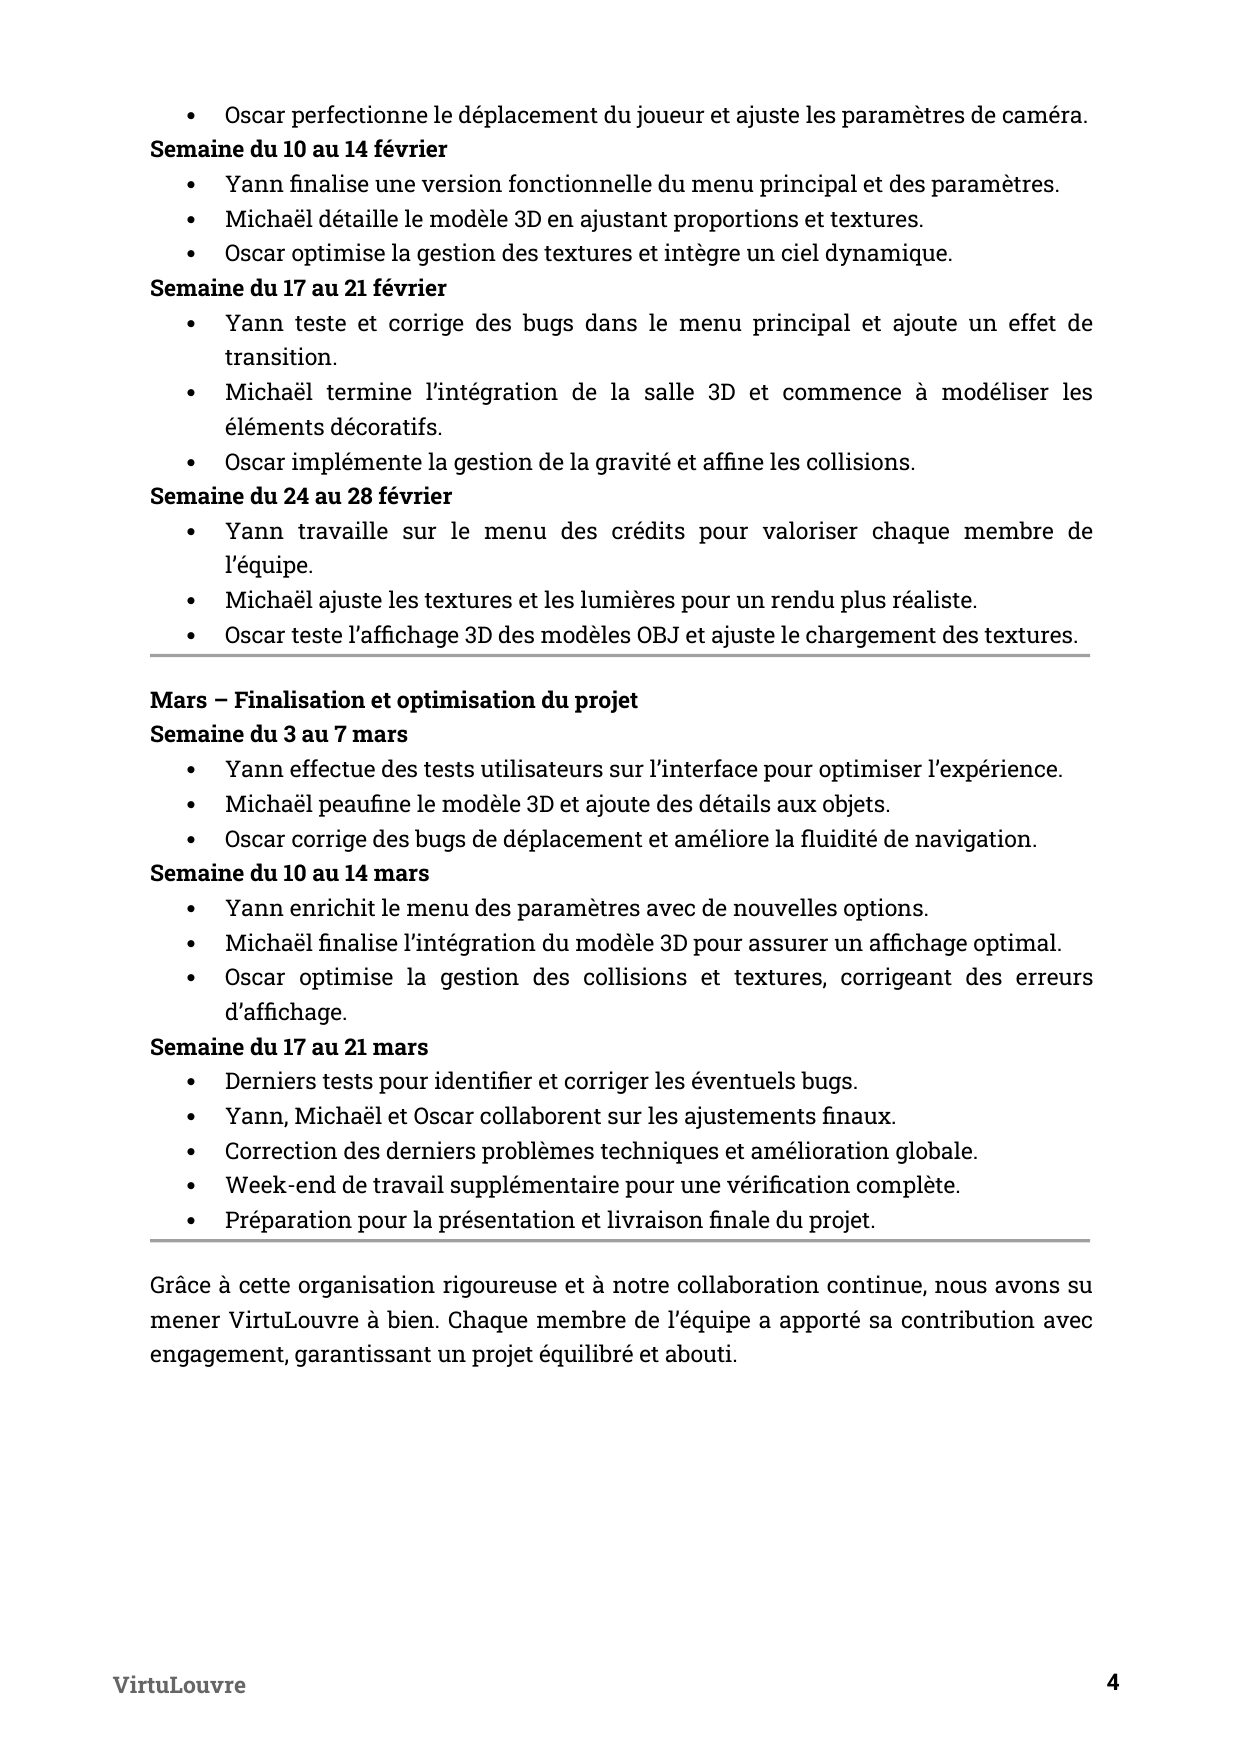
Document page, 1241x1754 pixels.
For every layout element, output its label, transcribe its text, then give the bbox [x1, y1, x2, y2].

list Yann enrichit le menu des paramètres avec de nouvelles options. [187, 892, 1095, 922]
list Préparation pour la présentation et livraison finale du projet. [187, 1204, 1095, 1235]
text Grâce à cette organisation rigoureuse et à notre collaboration continue, nous avons su mener VirtuLouvre à bien. Chaque membre de l’équipe a apporté sa contribution avec engagement, garantissant un projet équilibré et abouti. [150, 1269, 1095, 1369]
list Yann travaille sur le menu des crédits pour valoriser chaque membre de l’équipe. [187, 515, 1095, 580]
list Yann, Michaël et Oscar collaborent sur les ajustements finaux. [187, 1100, 1095, 1131]
list Oscar perfectionne le déplacement du joueur et ajuste les paramètres de caméra. [187, 99, 1095, 129]
list Michaël peaufine le modèle 3D et ajoute des détails aux objets. [187, 788, 1095, 818]
text Semaine du 24 au 28 février [150, 481, 1095, 511]
list Yann effectue des tests utilisateurs sur l’interface pour optimiser l’expérience. [187, 753, 1095, 784]
text Mars – Finalisation et optimisation du projet [150, 684, 1095, 714]
text Semaine du 10 au 14 mars [150, 858, 1095, 888]
list Oscar optimise la gestion des collisions et textures, corrigeant des erreurs d’affichage. [187, 962, 1095, 1027]
text Semaine du 10 au 14 février [150, 134, 1095, 164]
list Oscar corrige des bugs de déplacement et améliore la fluidité de navigation. [187, 823, 1095, 853]
list Correction des derniers problèmes techniques et amélioration globale. [187, 1135, 1095, 1165]
text Semaine du 3 au 7 mars [150, 719, 1095, 749]
text Semaine du 17 au 21 mars [150, 1031, 1095, 1061]
list Michaël finalise l’intégration du modèle 3D pour assurer un affichage optimal. [187, 927, 1095, 957]
list Week-end de travail supplémentaire pour une vérification complète. [187, 1170, 1095, 1200]
text Semaine du 17 au 21 février [150, 272, 1095, 303]
list Michaël détaille le modèle 3D en ajustant proportions et textures. [187, 203, 1095, 233]
list Oscar optimise la gestion des textures et intègre un ciel dynamique. [187, 238, 1095, 268]
list Michaël ajuste les textures et les lumières pour un rendu plus réaliste. [187, 584, 1095, 615]
list Derniers tests pour identifier et corriger les éventuels bugs. [187, 1066, 1095, 1096]
list Oscar implémente la gestion de la gravité et affine les collisions. [187, 446, 1095, 476]
list Yann finalise une version fonctionnelle du menu principal et des paramètres. [187, 168, 1095, 198]
list Oscar teste l’affichage 3D des modèles OBJ et ajuste le chargement des textures. [187, 619, 1095, 649]
list Yann teste et corrige des bugs dans le menu principal et ajoute un effet de transition. [187, 307, 1095, 372]
list Michaël termine l’intégration de la salle 3D et commence à modéliser les éléments décoratifs. [187, 376, 1095, 441]
